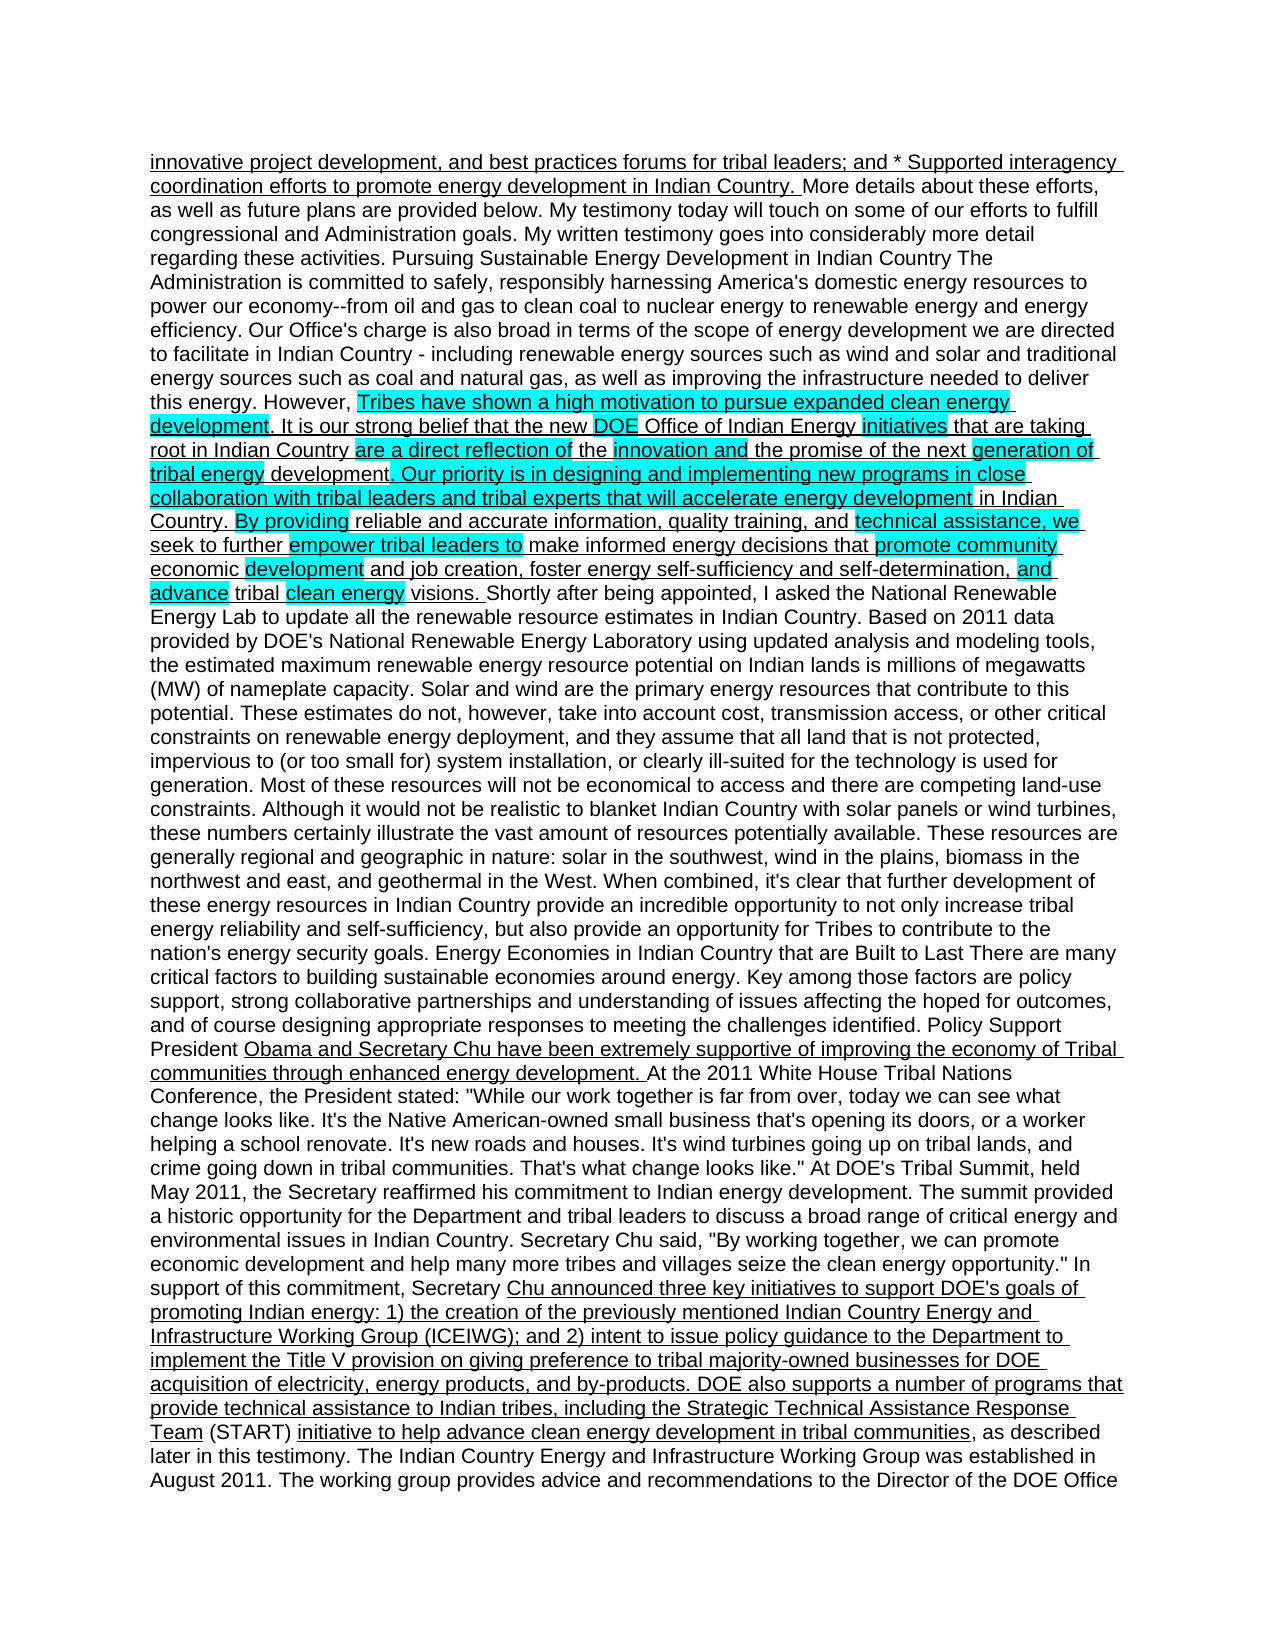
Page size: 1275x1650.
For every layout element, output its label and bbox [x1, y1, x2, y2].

text [150, 150, 1125, 1492]
